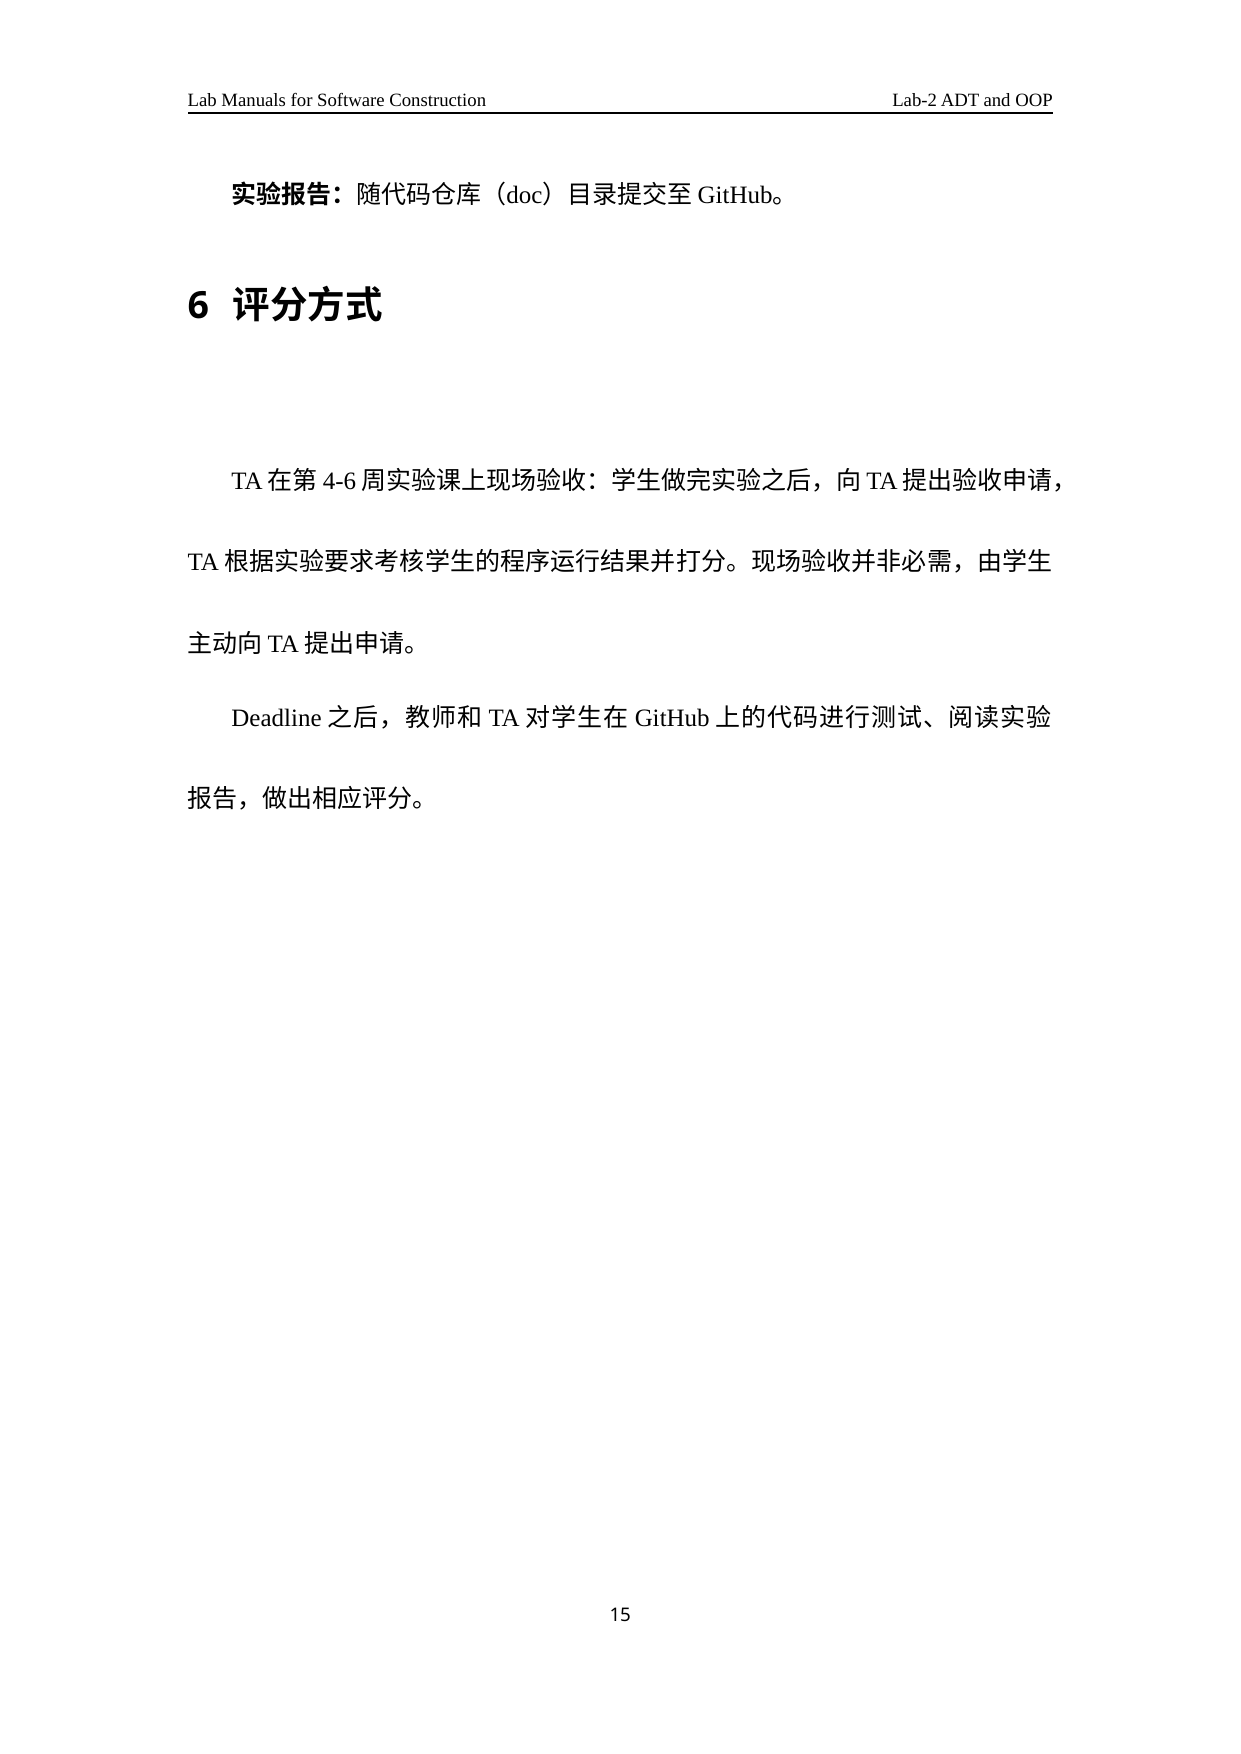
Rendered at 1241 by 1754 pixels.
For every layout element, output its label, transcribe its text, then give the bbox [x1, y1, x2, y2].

text 实验报告：随代码仓库（doc）目录提交至GitHub。 [187, 161, 1053, 226]
subtitle 评分方式 [187, 270, 1053, 335]
text TA在第4-6周实验课上现场验收：学生做完实验之后，向TA提出验收申请，TA根据实验要求考核学生的程序运行结果并打分。现场验收并非必需，由学生主动向TA提出申请。 [187, 446, 1053, 674]
text Deadline之后，教师和TA对学生在GitHub上的代码进行测试、阅读实验报告，做出相应评分。 [187, 683, 1053, 829]
